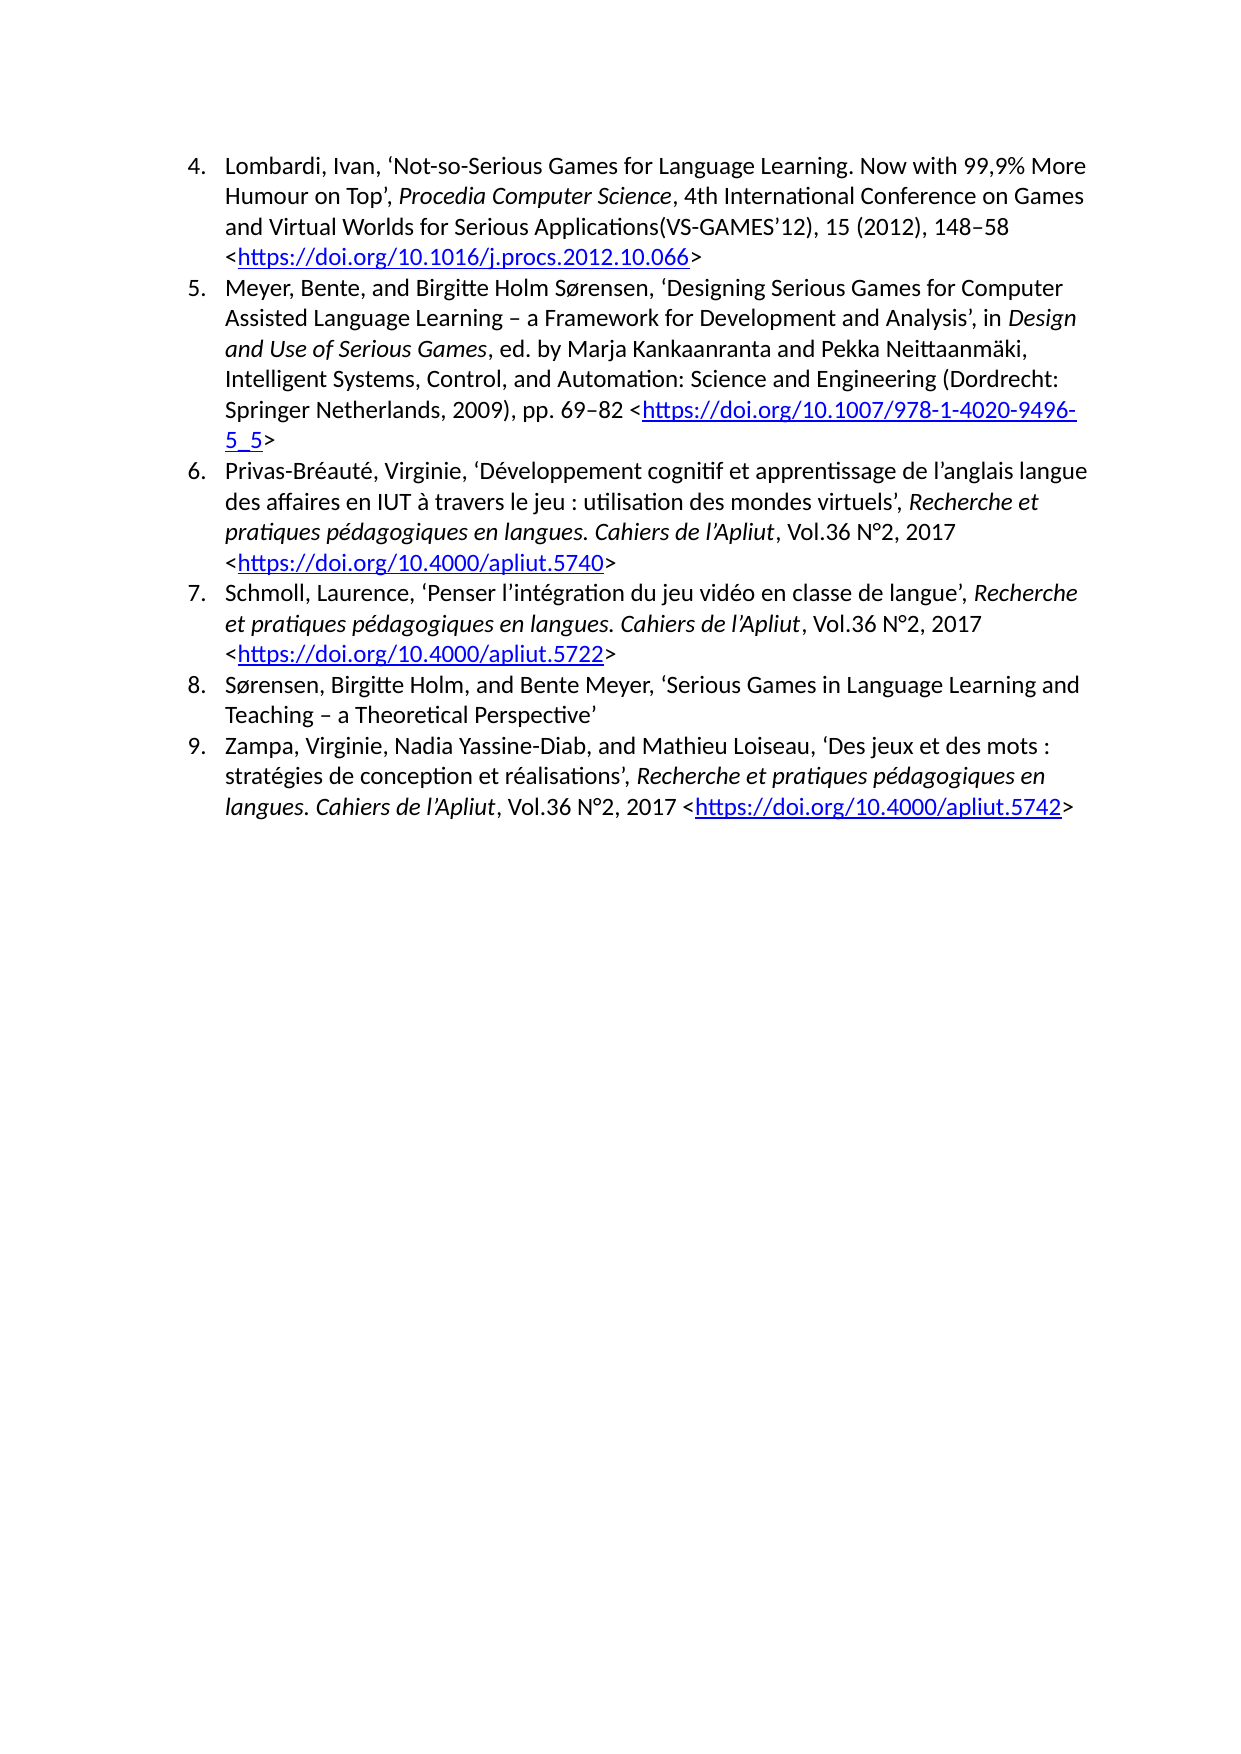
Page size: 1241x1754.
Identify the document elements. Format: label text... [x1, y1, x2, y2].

list Lombardi, Ivan, ‘Not-so-Serious Games for Language Learning. Now with 99,9% More Humour on Top’, Procedia Computer Science, 4th International Conference on Games and Virtual Worlds for Serious Applications(VS-GAMES’12), 15 (2012), 148–58 <https://doi.org/10.1016/j.procs.2012.10.066> [187, 150, 1090, 272]
list Zampa, Virginie, Nadia Yassine-Diab, and Mathieu Loiseau, ‘Des jeux et des mots : stratégies de conception et réalisations’, Recherche et pratiques pédagogiques en langues. Cahiers de l’Apliut, Vol.36 N°2, 2017 <https://doi.org/10.4000/apliut.5742> [187, 730, 1090, 821]
list Schmoll, Laurence, ‘Penser l’intégration du jeu vidéo en classe de langue’, Recherche et pratiques pédagogiques en langues. Cahiers de l’Apliut, Vol.36 N°2, 2017 <https://doi.org/10.4000/apliut.5722> [187, 577, 1090, 669]
list Meyer, Bente, and Birgitte Holm Sørensen, ‘Designing Serious Games for Computer Assisted Language Learning – a Framework for Development and Analysis’, in Design and Use of Serious Games, ed. by Marja Kankaanranta and Pekka Neittaanmäki, Intelligent Systems, Control, and Automation: Science and Engineering (Dordrecht: Springer Netherlands, 2009), pp. 69–82 <https://doi.org/10.1007/978-1-4020-9496-5_5> [187, 272, 1090, 455]
list Sørensen, Birgitte Holm, and Bente Meyer, ‘Serious Games in Language Learning and Teaching – a Theoretical Perspective’ [187, 669, 1090, 730]
list Privas-Bréauté, Virginie, ‘Développement cognitif et apprentissage de l’anglais langue des affaires en IUT à travers le jeu : utilisation des mondes virtuels’, Recherche et pratiques pédagogiques en langues. Cahiers de l’Apliut, Vol.36 N°2, 2017 <https://doi.org/10.4000/apliut.5740> [187, 455, 1090, 577]
